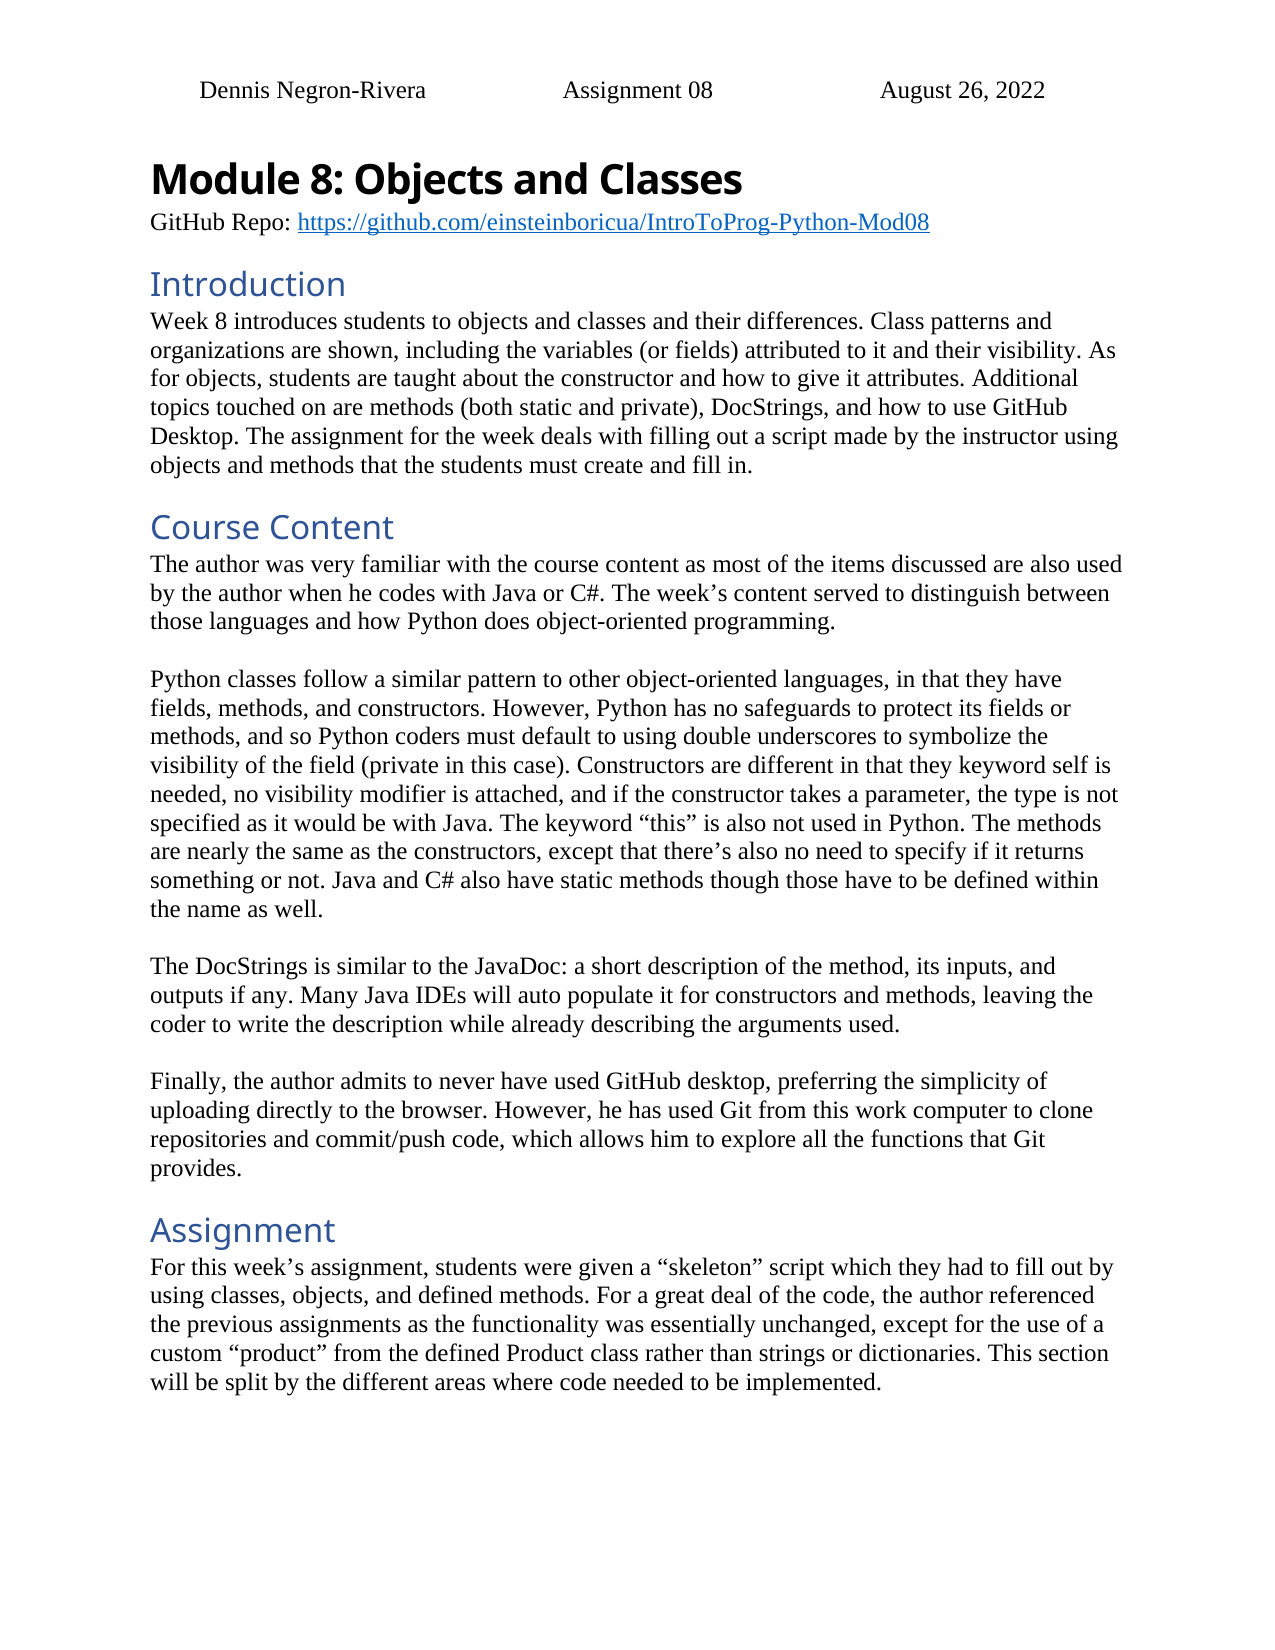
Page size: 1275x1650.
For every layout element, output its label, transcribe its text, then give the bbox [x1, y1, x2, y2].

subtitle Assignment [150, 1206, 1125, 1252]
text Python classes follow a similar pattern to other object-oriented languages, in that they have fields, methods, and constructors. However, Python has no safeguards to protect its fields or methods, and so Python coders must default to using double underscores to symbolize the visibility of the field (private in this case). Constructors are different in that they keyword self is needed, no visibility modifier is attached, and if the constructor takes a parameter, the type is not specified as it would be with Java. The keyword “this” is also not used in Python. The methods are nearly the same as the constructors, except that there’s also no need to specify if it returns something or not. Java and C# also have static methods though those have to be defined within the name as well. [150, 664, 1125, 923]
text The DocStrings is similar to the JavaDoc: a short description of the method, its inputs, and outputs if any. Many Java IDEs will auto populate it for constructors and methods, leaving the coder to write the description while already describing the arguments used. [150, 951, 1125, 1038]
text GitHub Repo: https://github.com/einsteinboricua/IntroToProg-Python-Mod08 [150, 207, 1125, 236]
title Module 8: Objects and Classes [150, 150, 1125, 207]
text For this week’s assignment, students were given a “skeleton” script which they had to fill out by using classes, objects, and defined methods. For a great deal of the code, the author referenced the previous assignments as the functionality was essentially unchanged, except for the use of a custom “product” from the defined Product class rather than strings or dictionaries. This section will be split by the different areas where code needed to be implemented. [150, 1252, 1125, 1396]
subtitle Course Content [150, 503, 1125, 549]
text Week 8 introduces students to objects and classes and their differences. Class patterns and organizations are shown, including the variables (or fields) attributed to it and their visibility. As for objects, students are taught about the constructor and how to give it attributes. Additional topics touched on are methods (both static and private), DocStrings, and how to use GitHub Desktop. The assignment for the week deals with filling out a script made by the instructor using objects and methods that the students must create and fill in. [150, 306, 1125, 478]
text Finally, the author admits to never have used GitHub desktop, preferring the simplicity of uploading directly to the browser. However, he has used Git from this work computer to clone repositories and commit/push code, which allows him to explore all the functions that Git provides. [150, 1066, 1125, 1181]
text The author was very familiar with the course content as most of the items discussed are also used by the author when he codes with Java or C#. The week’s content served to distinguish between those languages and how Python does object-oriented programming. [150, 549, 1125, 635]
subtitle Introduction [150, 261, 1125, 306]
